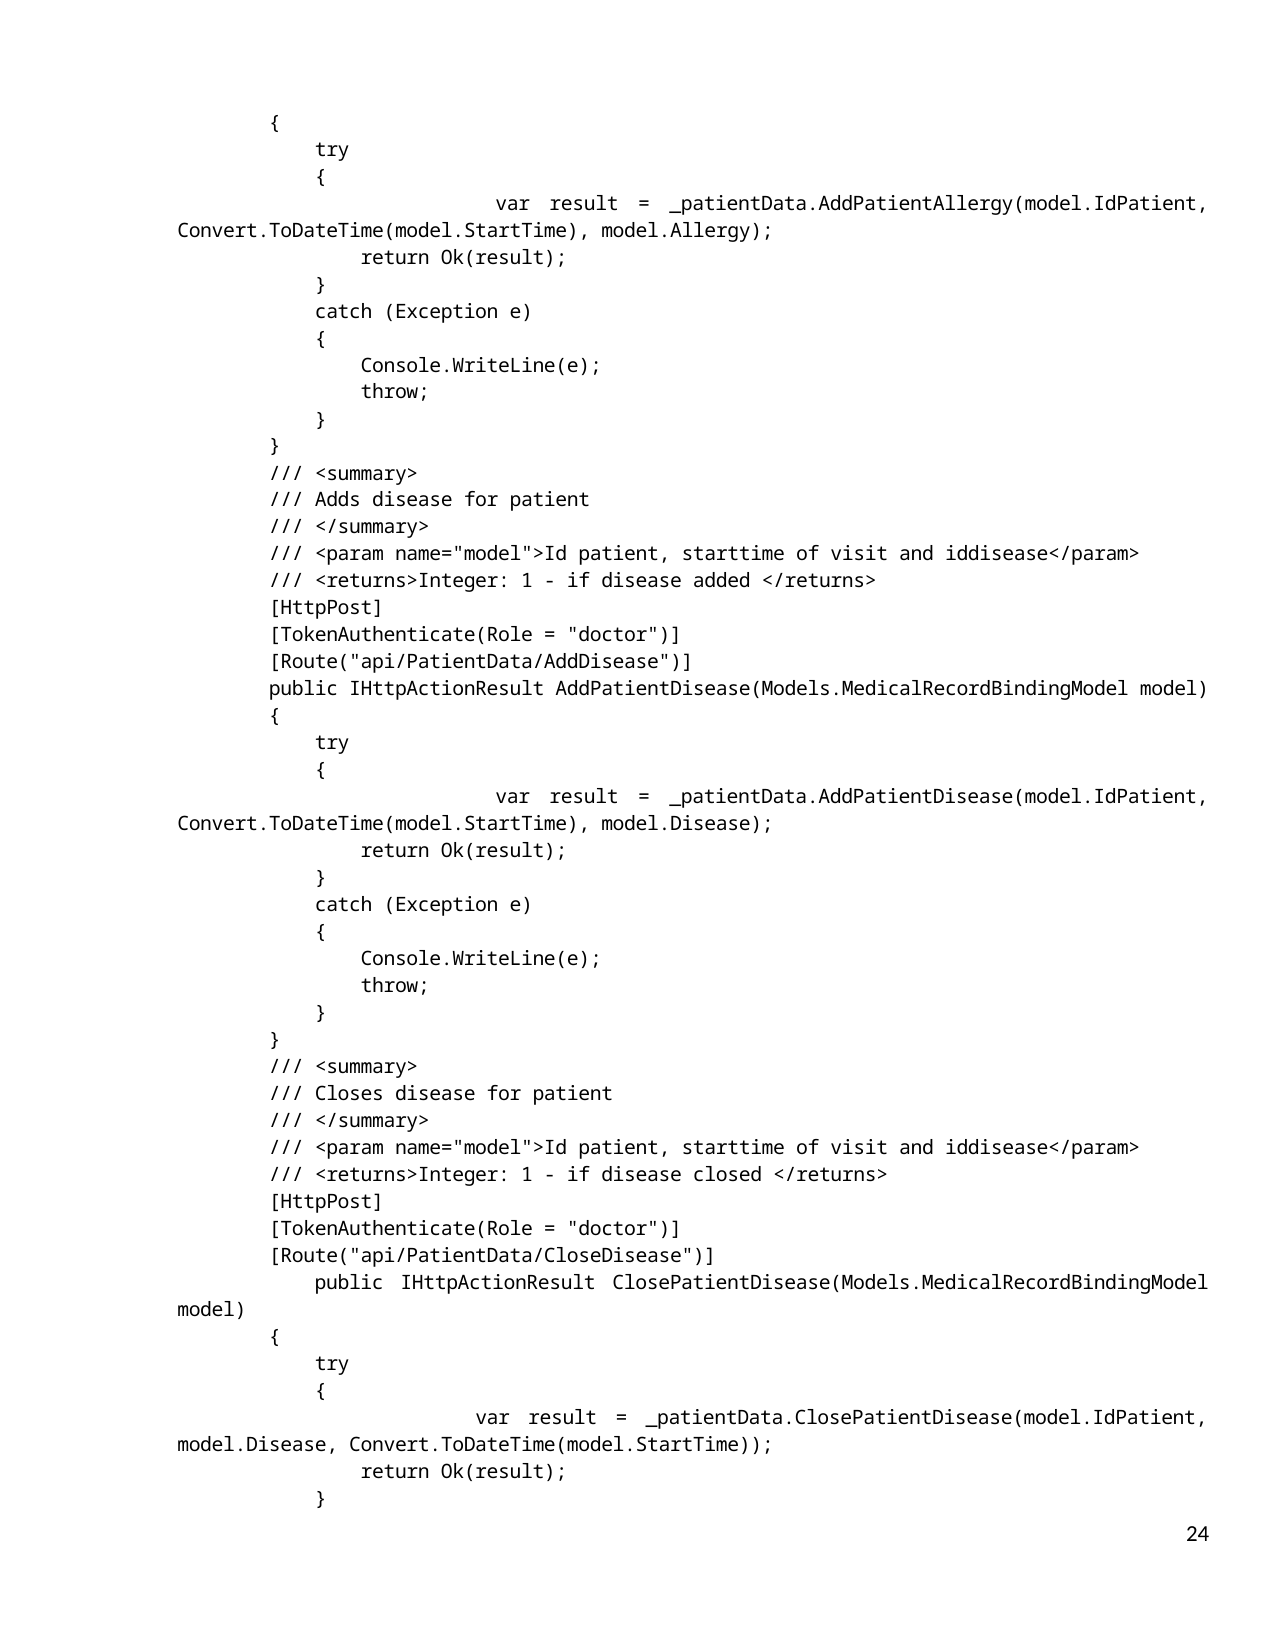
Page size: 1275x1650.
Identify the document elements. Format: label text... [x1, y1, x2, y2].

list [HttpPost] [177, 594, 1209, 621]
list [TokenAuthenticate(Role = "doctor")] [177, 621, 1209, 648]
list /// <param name="model">Id patient, starttime of visit and iddisease</param> [177, 1133, 1209, 1160]
list /// <param name="model">Id patient, starttime of visit and iddisease</param> [177, 540, 1209, 567]
list throw; [177, 378, 1209, 405]
list } [177, 1025, 1209, 1052]
list throw; [177, 971, 1209, 998]
list var result = _patientData.AddPatientDisease(model.IdPatient, Convert.ToDateTime(model.StartTime), model.Disease); [177, 782, 1209, 836]
list { [177, 1376, 1209, 1403]
list /// </summary> [177, 1106, 1209, 1133]
list return Ok(result); [177, 243, 1209, 270]
list { [177, 756, 1209, 782]
list /// Adds disease for patient [177, 486, 1209, 513]
list Console.WriteLine(e); [177, 351, 1209, 378]
list [Route("api/PatientData/CloseDisease")] [177, 1241, 1209, 1268]
list [HttpPost] [177, 1187, 1209, 1214]
list try [177, 135, 1209, 162]
list } [177, 1484, 1209, 1511]
list } [177, 270, 1209, 297]
list } [177, 432, 1209, 459]
list public IHttpActionResult ClosePatientDisease(Models.MedicalRecordBindingModel model) [177, 1268, 1209, 1322]
list return Ok(result); [177, 836, 1209, 863]
list { [177, 1322, 1209, 1349]
list { [177, 702, 1209, 728]
list var result = _patientData.ClosePatientDisease(model.IdPatient, model.Disease, Convert.ToDateTime(model.StartTime)); [177, 1403, 1209, 1457]
list } [177, 863, 1209, 890]
list try [177, 1349, 1209, 1376]
list var result = _patientData.AddPatientAllergy(model.IdPatient, Convert.ToDateTime(model.StartTime), model.Allergy); [177, 189, 1209, 243]
list /// <summary> [177, 459, 1209, 486]
list { [177, 108, 1209, 135]
list catch (Exception e) [177, 297, 1209, 324]
list catch (Exception e) [177, 890, 1209, 917]
list try [177, 728, 1209, 756]
list public IHttpActionResult AddPatientDisease(Models.MedicalRecordBindingModel model) [177, 674, 1209, 702]
list /// Closes disease for patient [177, 1079, 1209, 1106]
list return Ok(result); [177, 1457, 1209, 1484]
list /// <summary> [177, 1052, 1209, 1079]
list [Route("api/PatientData/AddDisease")] [177, 648, 1209, 674]
list Console.WriteLine(e); [177, 944, 1209, 971]
list /// <returns>Integer: 1 - if disease closed </returns> [177, 1160, 1209, 1187]
list { [177, 917, 1209, 944]
list { [177, 324, 1209, 351]
list /// <returns>Integer: 1 - if disease added </returns> [177, 567, 1209, 594]
list } [177, 998, 1209, 1025]
list } [177, 405, 1209, 432]
list { [177, 162, 1209, 189]
list [TokenAuthenticate(Role = "doctor")] [177, 1214, 1209, 1241]
list /// </summary> [177, 513, 1209, 540]
